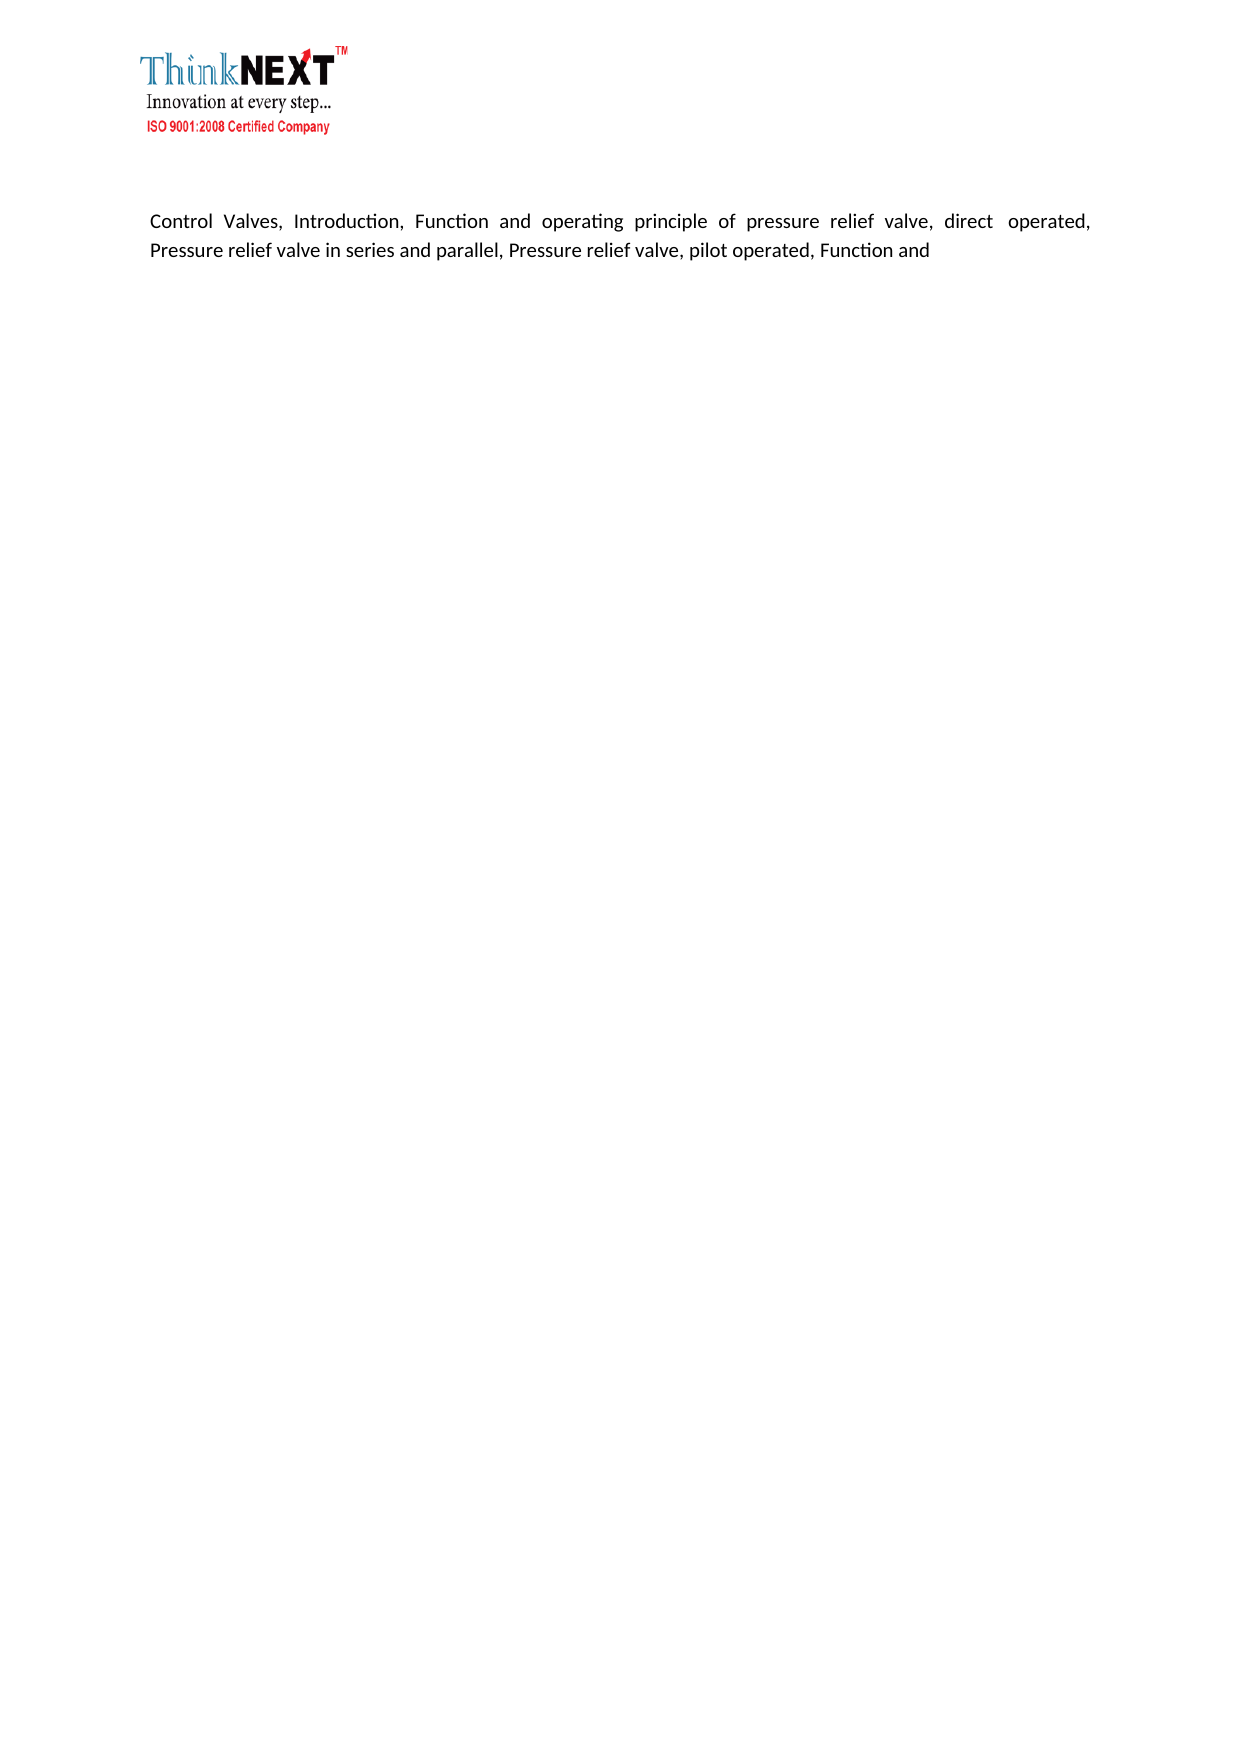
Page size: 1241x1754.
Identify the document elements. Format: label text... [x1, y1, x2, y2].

picture [139, 0, 348, 208]
